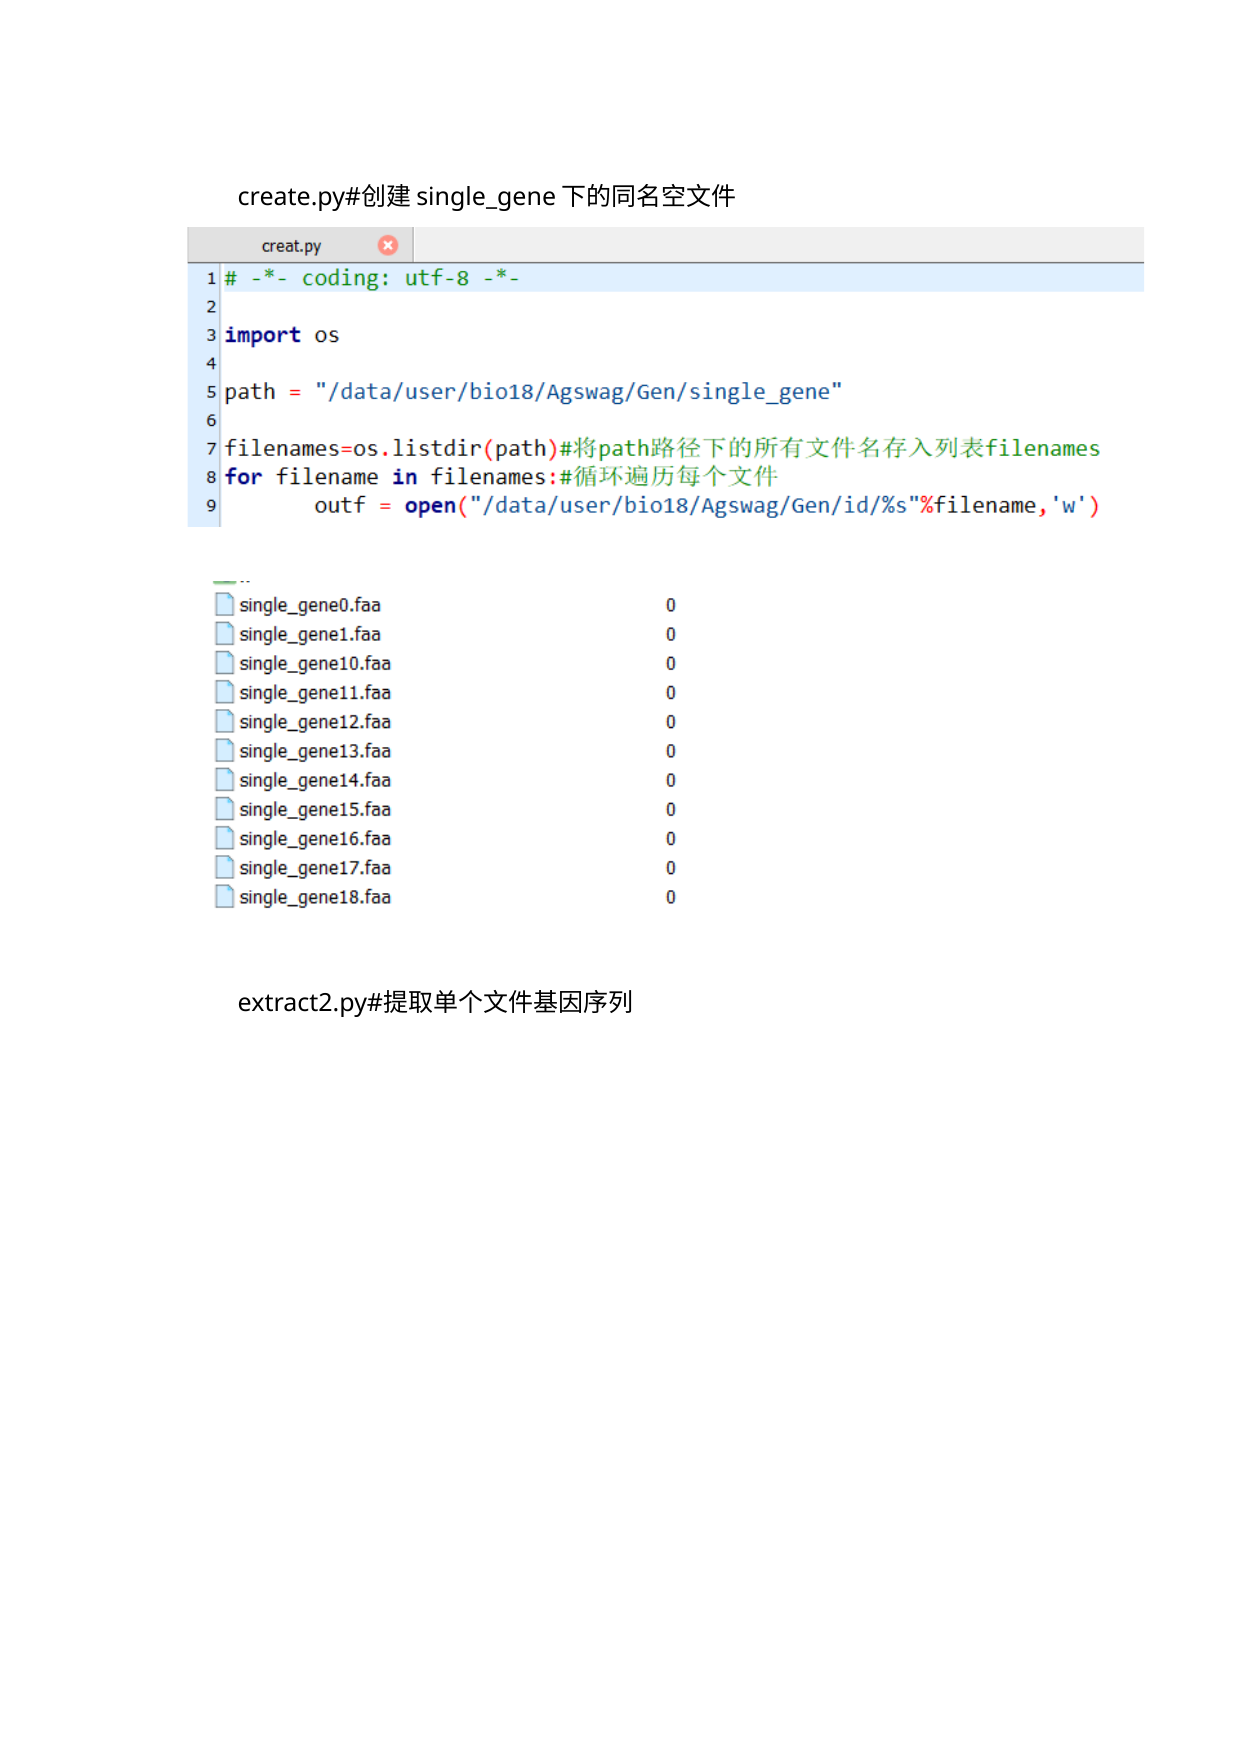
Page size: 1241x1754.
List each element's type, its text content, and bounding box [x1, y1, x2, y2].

picture [187, 227, 1145, 527]
text create.py#创建single_gene下的同名空文件 [187, 162, 1053, 227]
text extract2.py#提取单个文件基因序列 [187, 968, 1053, 1033]
picture [187, 581, 723, 911]
